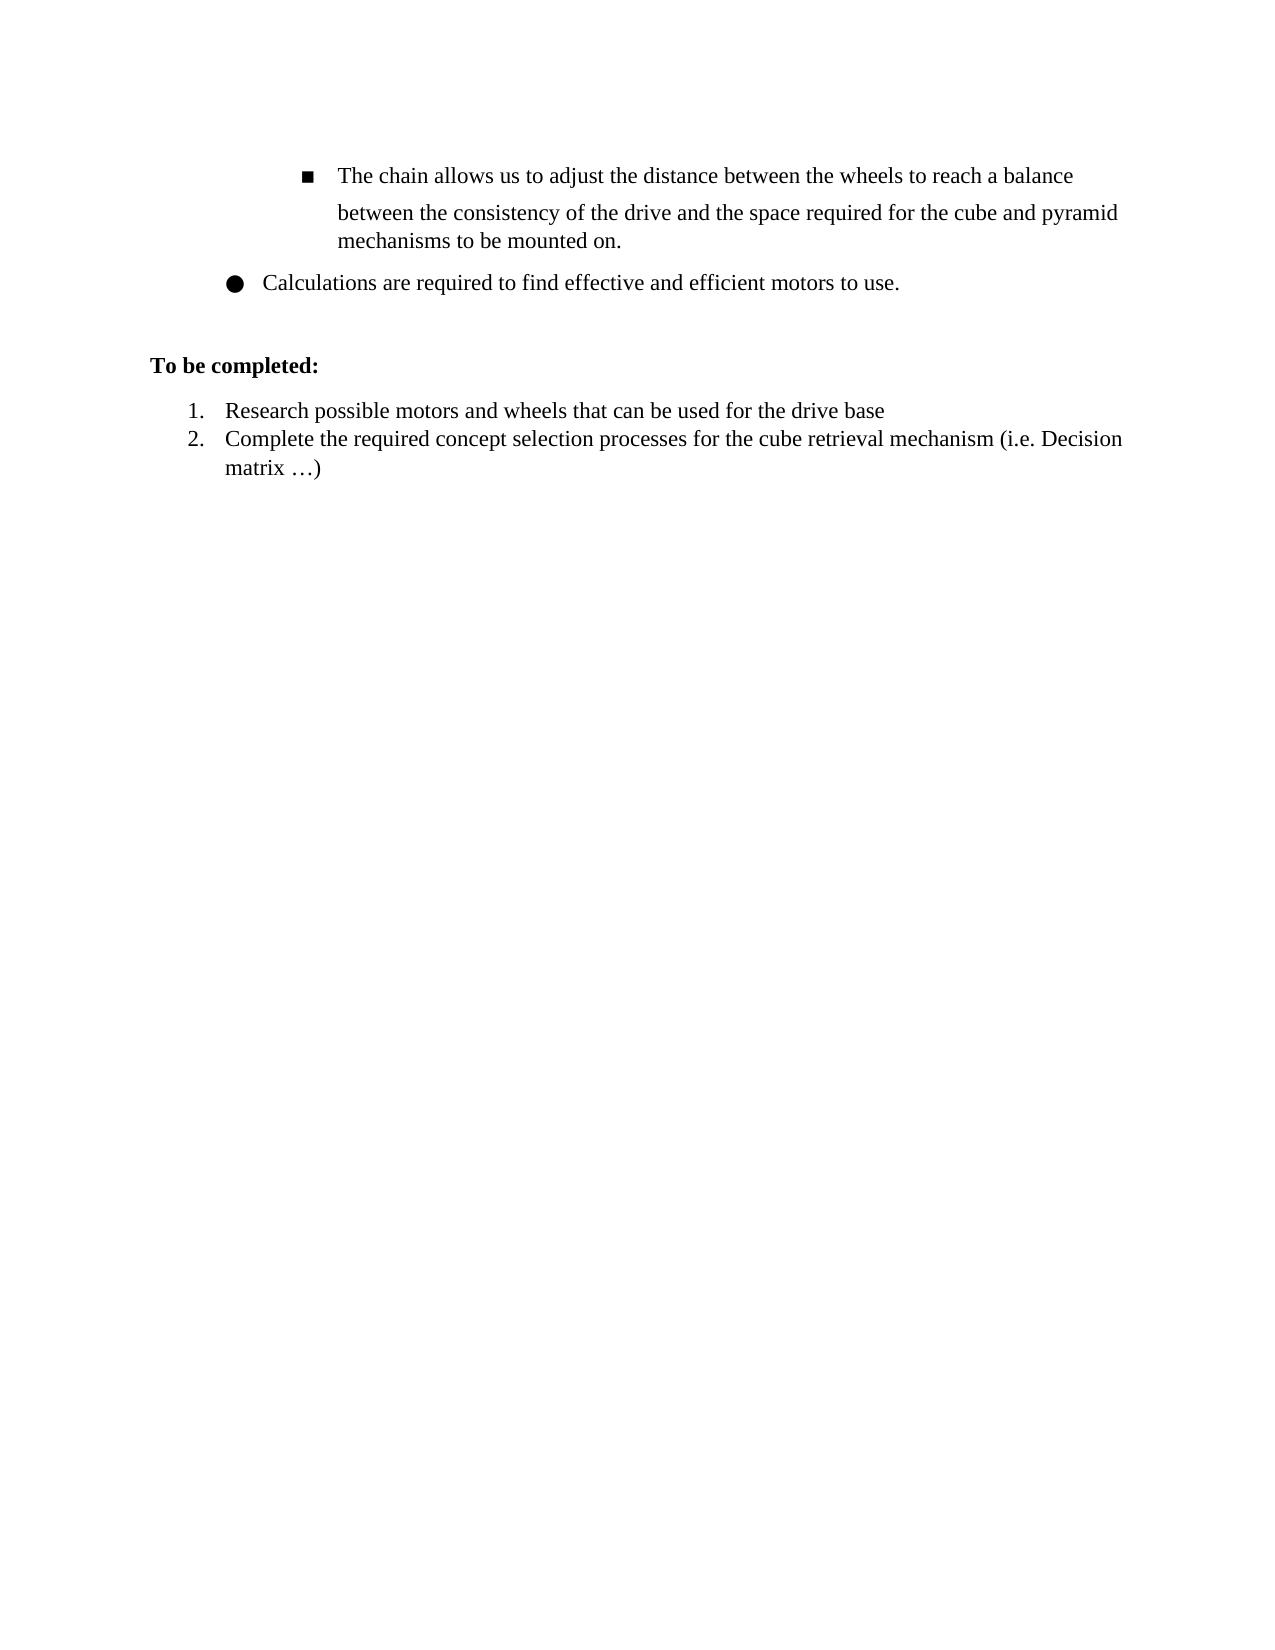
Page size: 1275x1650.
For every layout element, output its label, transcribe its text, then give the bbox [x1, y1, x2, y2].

list Calculations are required to find effective and efficient motors to use. [225, 256, 1125, 303]
list The chain allows us to adjust the distance between the wheels to reach a balance between the consistency of the drive and the space required for the cube and pyramid mechanisms to be mounted on. [300, 150, 1125, 254]
text To be completed: [150, 352, 1125, 378]
list Research possible motors and wheels that can be used for the drive base [187, 397, 1125, 423]
list Complete the required concept selection processes for the cube retrieval mechanism (i.e. Decision matrix …) [187, 425, 1125, 480]
